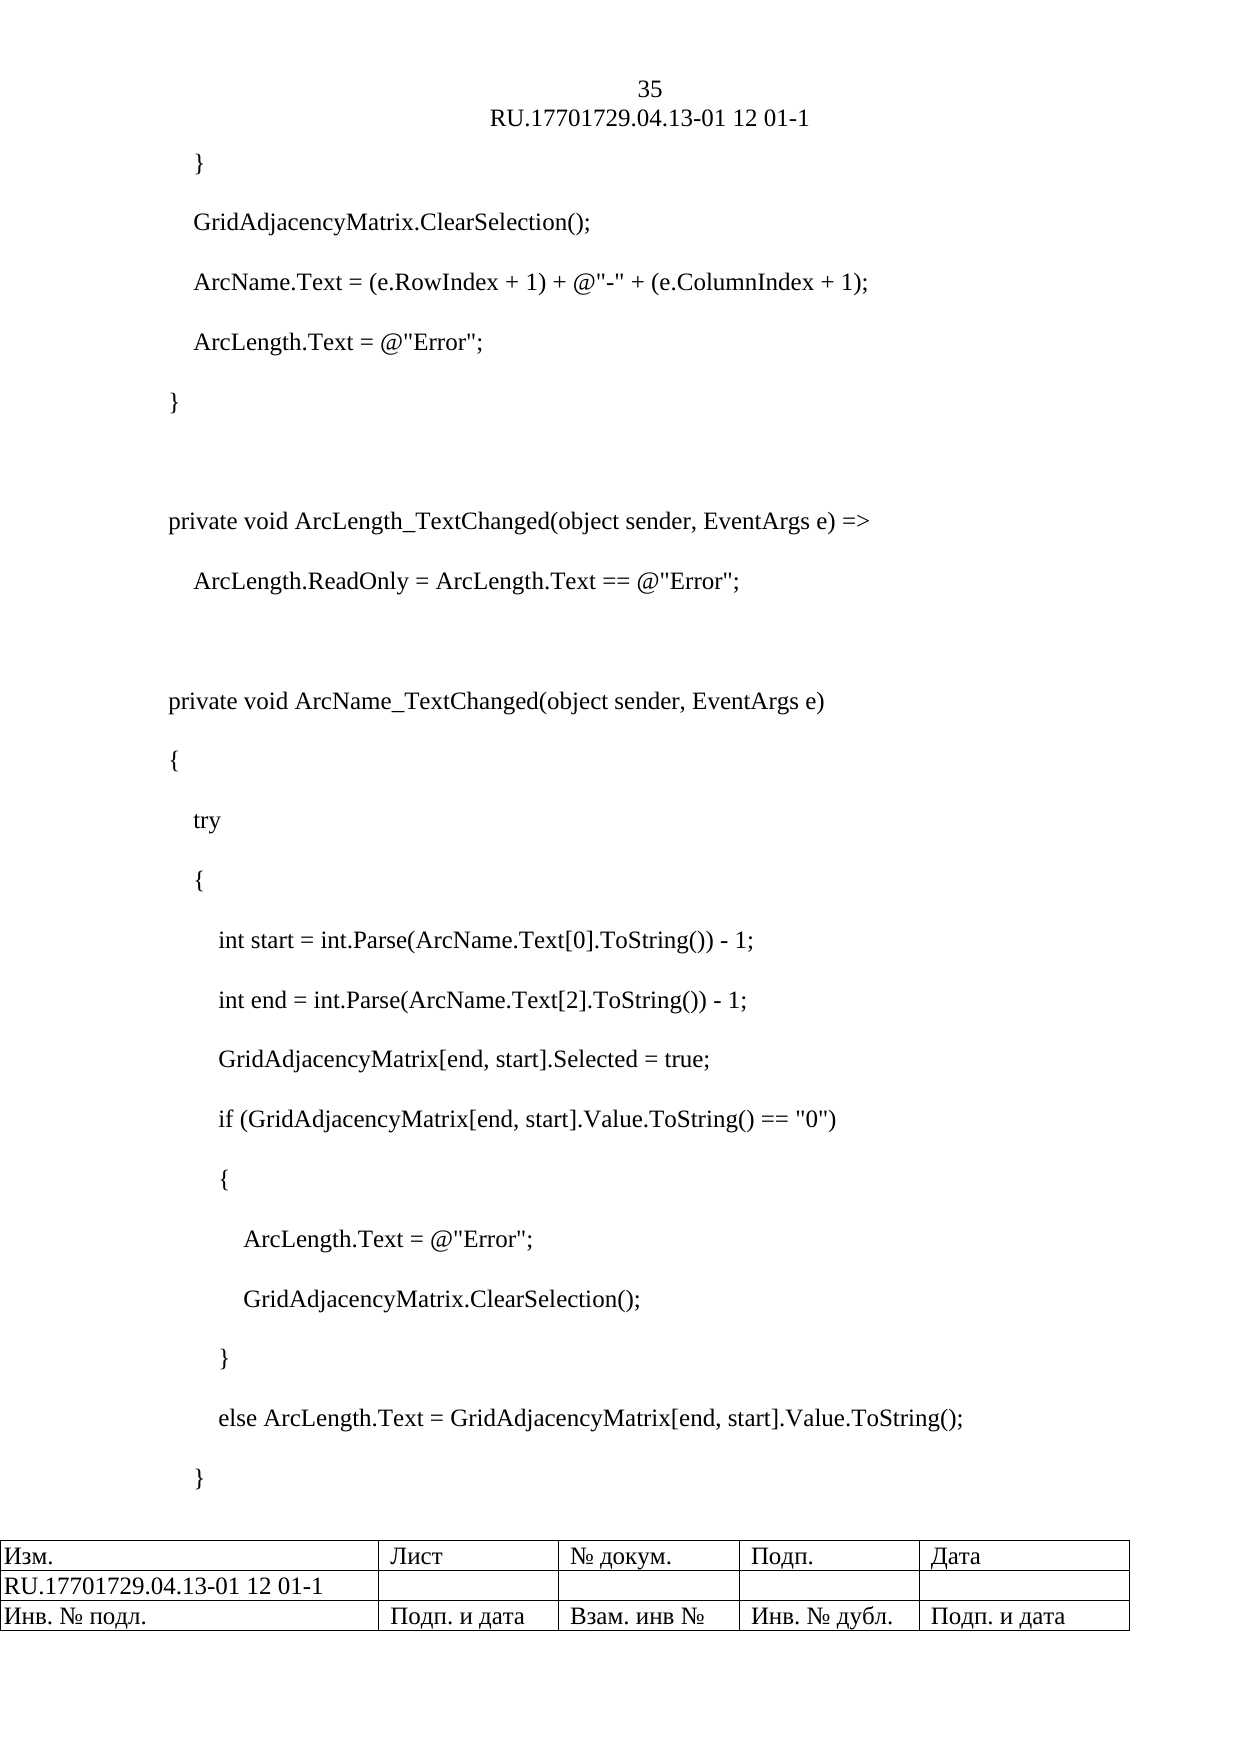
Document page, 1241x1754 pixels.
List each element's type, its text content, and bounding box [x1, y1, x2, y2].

text int end = int.Parse(ArcName.Text[2].ToString()) - 1; [118, 985, 1181, 1013]
text GridAdjacencyMatrix.ClearSelection(); [118, 1284, 1181, 1312]
text GridAdjacencyMatrix[end, start].Selected = true; [118, 1044, 1181, 1073]
text int start = int.Parse(ArcName.Text[0].ToString()) - 1; [118, 925, 1181, 954]
text } [118, 387, 1181, 416]
text { [118, 865, 1181, 894]
text private void ArcLength_TextChanged(object sender, EventArgs e) => [118, 506, 1181, 535]
text ArcLength.Text = @"Error"; [118, 1224, 1181, 1253]
text } [118, 1343, 1181, 1372]
text private void ArcName_TextChanged(object sender, EventArgs e) [118, 686, 1181, 714]
text if (GridAdjacencyMatrix[end, start].Value.ToString() == "0") [118, 1104, 1181, 1133]
text ArcLength.ReadOnly = ArcLength.Text == @"Error"; [118, 566, 1181, 595]
text } [118, 1463, 1181, 1492]
text } [118, 148, 1181, 176]
text ArcName.Text = (e.RowIndex + 1) + @"-" + (e.ColumnIndex + 1); [118, 267, 1181, 296]
text ArcLength.Text = @"Error"; [118, 327, 1181, 356]
text { [118, 746, 1181, 774]
text try [118, 805, 1181, 834]
text GridAdjacencyMatrix.ClearSelection(); [118, 207, 1181, 236]
text { [118, 1164, 1181, 1193]
text else ArcLength.Text = GridAdjacencyMatrix[end, start].Value.ToString(); [118, 1403, 1181, 1432]
